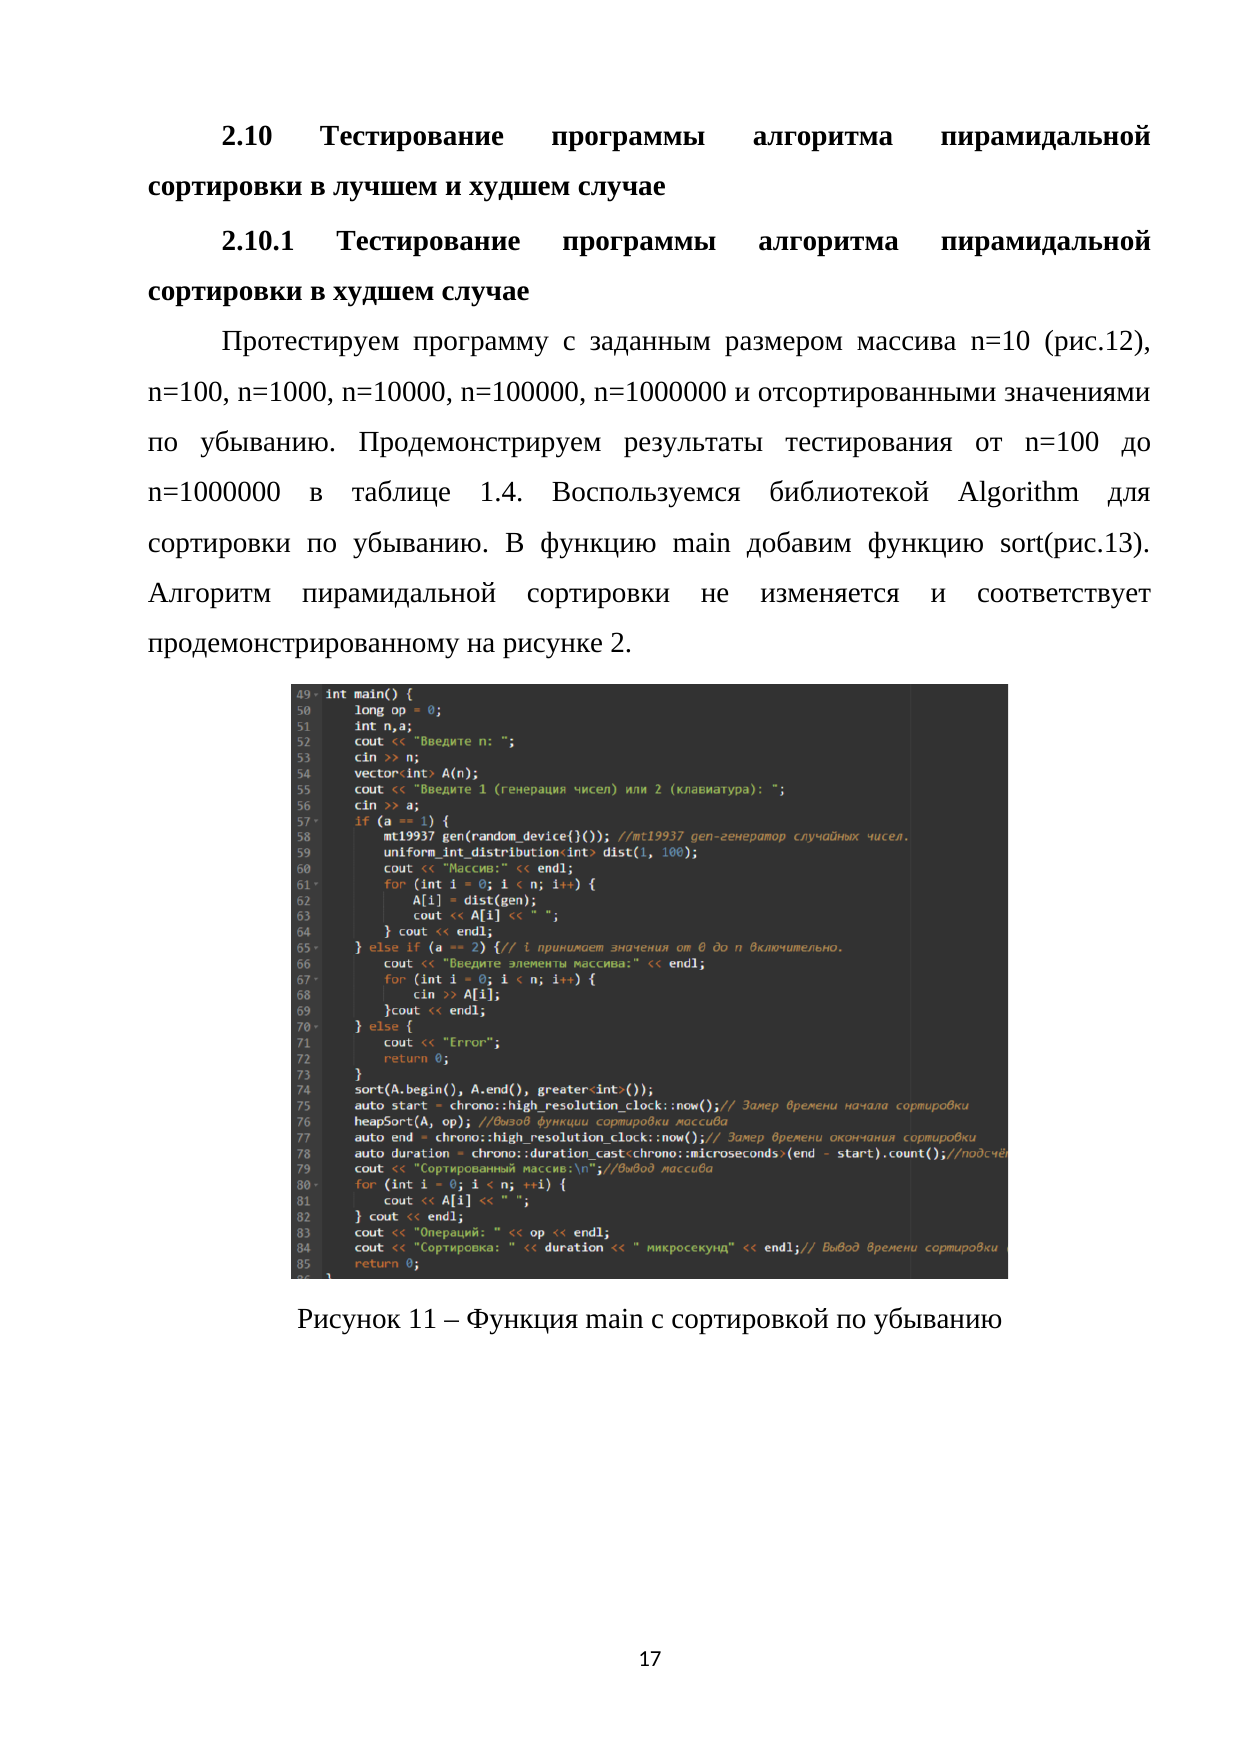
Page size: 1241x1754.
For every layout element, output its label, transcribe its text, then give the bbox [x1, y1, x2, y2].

subtitle 2.10 Тестирование программы алгоритма пирамидальной сортировки в лучшем и худшем случае [148, 118, 1152, 202]
text Протестируем программу с заданным размером массива n=10 (рис.12), n=100, n=1000, n=10000, n=100000, n=1000000 и отсортированными значениями по убыванию. Продемонстрируем результаты тестирования от n=100 до n=1000000 в таблице 1.4. Воспользуемся библиотекой Algorithm для сортировки по убыванию. В функцию main добавим функцию sort(рис.13). Алгоритм пирамидальной сортировки не изменяется и соответствует продемонстрированному на рисунке 2. [148, 323, 1152, 659]
text Рисунок 11 – Функция main с сортировкой по убыванию [148, 1301, 1152, 1334]
subtitle 2.10.1 Тестирование программы алгоритма пирамидальной сортировки в худшем случае [148, 223, 1152, 307]
picture [291, 684, 1009, 1279]
